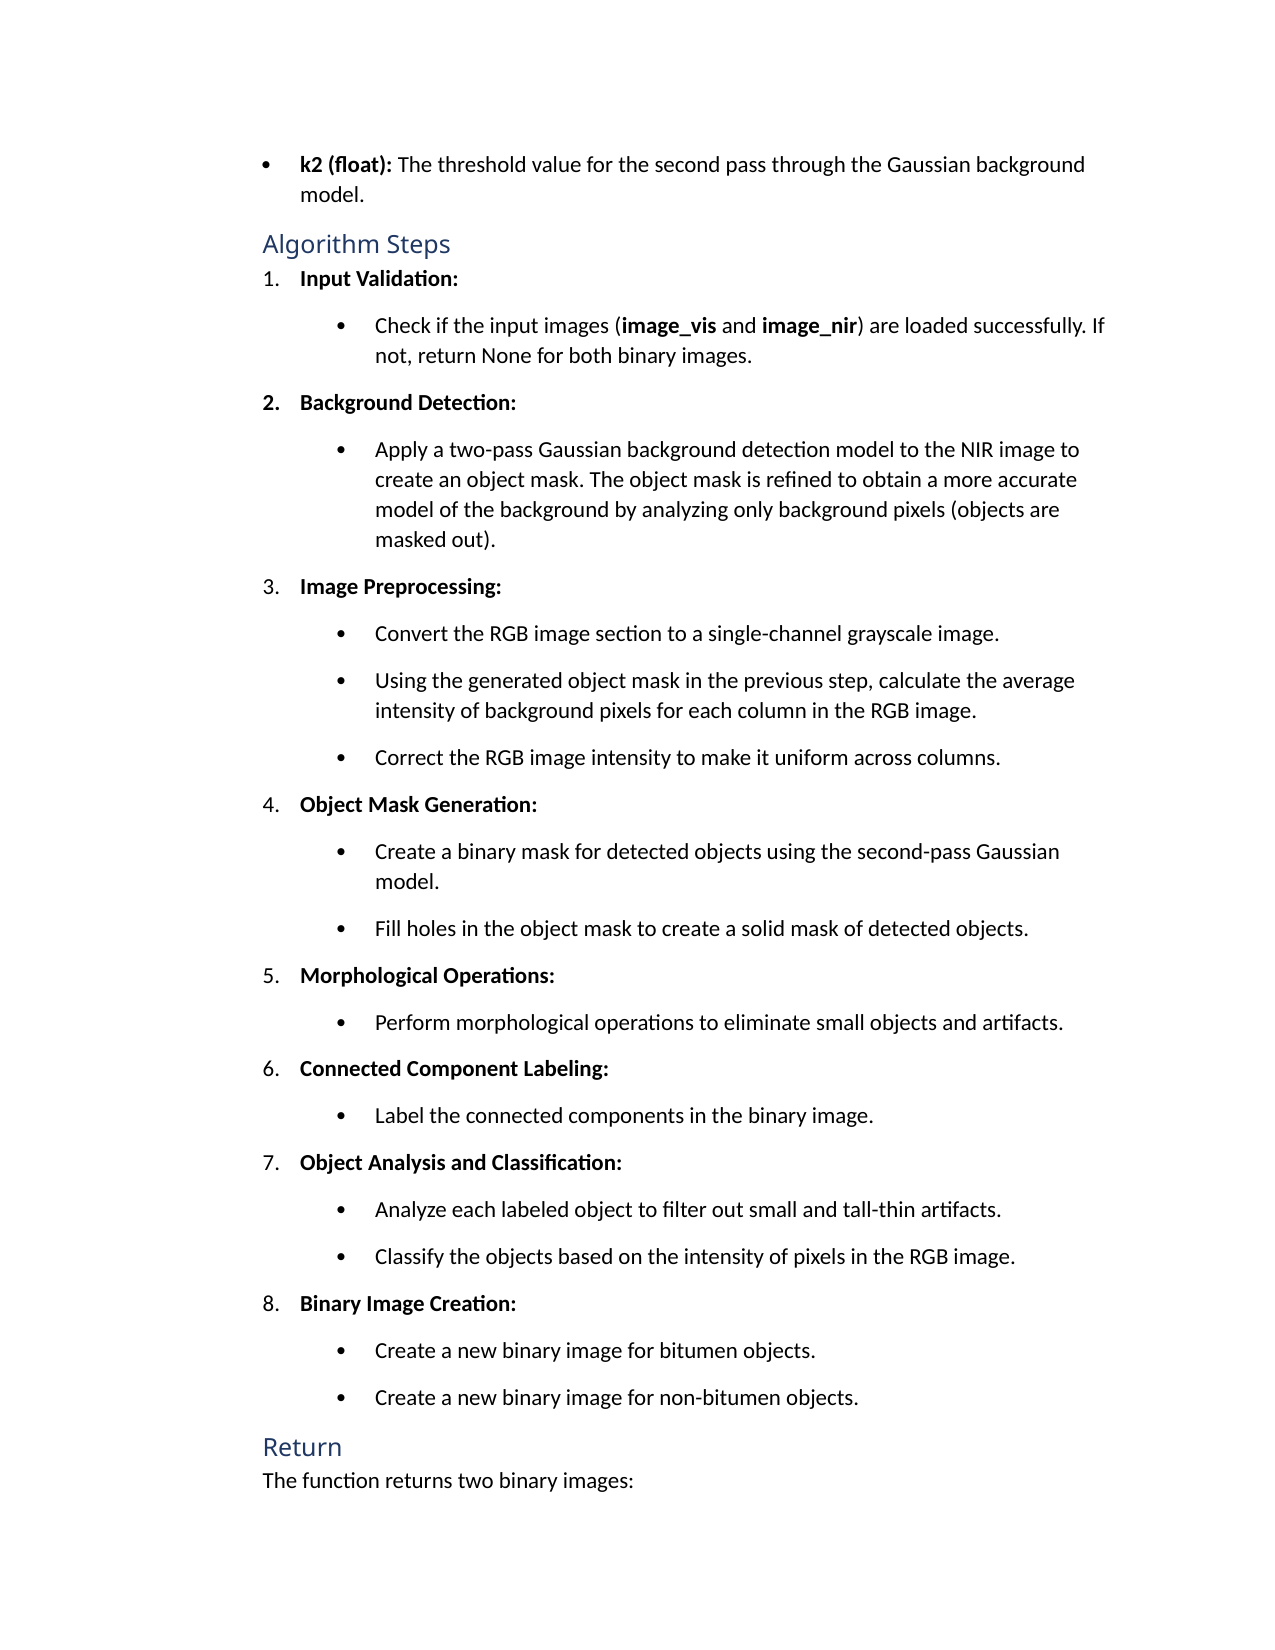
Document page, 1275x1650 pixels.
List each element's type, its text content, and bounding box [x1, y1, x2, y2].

list Check if the input images (image_vis and image_nir) are loaded successfully. If not, return None for both binary images. [337, 311, 1125, 369]
list Morphological Operations: [262, 961, 1125, 989]
text The function returns two binary images: [262, 1466, 1125, 1494]
list Binary Image Creation: [262, 1289, 1125, 1317]
list Analyze each labeled object to filter out small and tall-thin artifacts. [337, 1195, 1125, 1223]
list Apply a two-pass Gaussian background detection model to the NIR image to create an object mask. The object mask is refined to obtain a more accurate model of the background by analyzing only background pixels (objects are masked out). [337, 435, 1125, 553]
list k2 (float): The threshold value for the second pass through the Gaussian background model. [262, 150, 1125, 208]
list Convert the RGB image section to a single-channel grayscale image. [337, 619, 1125, 647]
list Object Mask Generation: [262, 790, 1125, 818]
subtitle Return [262, 1429, 1125, 1463]
list Create a new binary image for bitumen objects. [337, 1336, 1125, 1364]
list Image Preprocessing: [262, 572, 1125, 600]
list Background Detection: [262, 388, 1125, 416]
list Using the generated object mask in the previous step, calculate the average intensity of background pixels for each column in the RGB image. [337, 666, 1125, 724]
list Create a binary mask for detected objects using the second-pass Gaussian model. [337, 837, 1125, 895]
list Input Validation: [262, 264, 1125, 292]
subtitle Algorithm Steps [262, 227, 1125, 261]
list Connected Component Labeling: [262, 1054, 1125, 1082]
list Fill holes in the object mask to create a solid mask of detected objects. [337, 914, 1125, 942]
list Object Analysis and Classification: [262, 1148, 1125, 1176]
list Correct the RGB image intensity to make it uniform across columns. [337, 743, 1125, 771]
list Perform morphological operations to eliminate small objects and artifacts. [337, 1008, 1125, 1036]
list Create a new binary image for non-bitumen objects. [337, 1383, 1125, 1411]
list Classify the objects based on the intensity of pixels in the RGB image. [337, 1242, 1125, 1270]
list Label the connected components in the binary image. [337, 1101, 1125, 1129]
